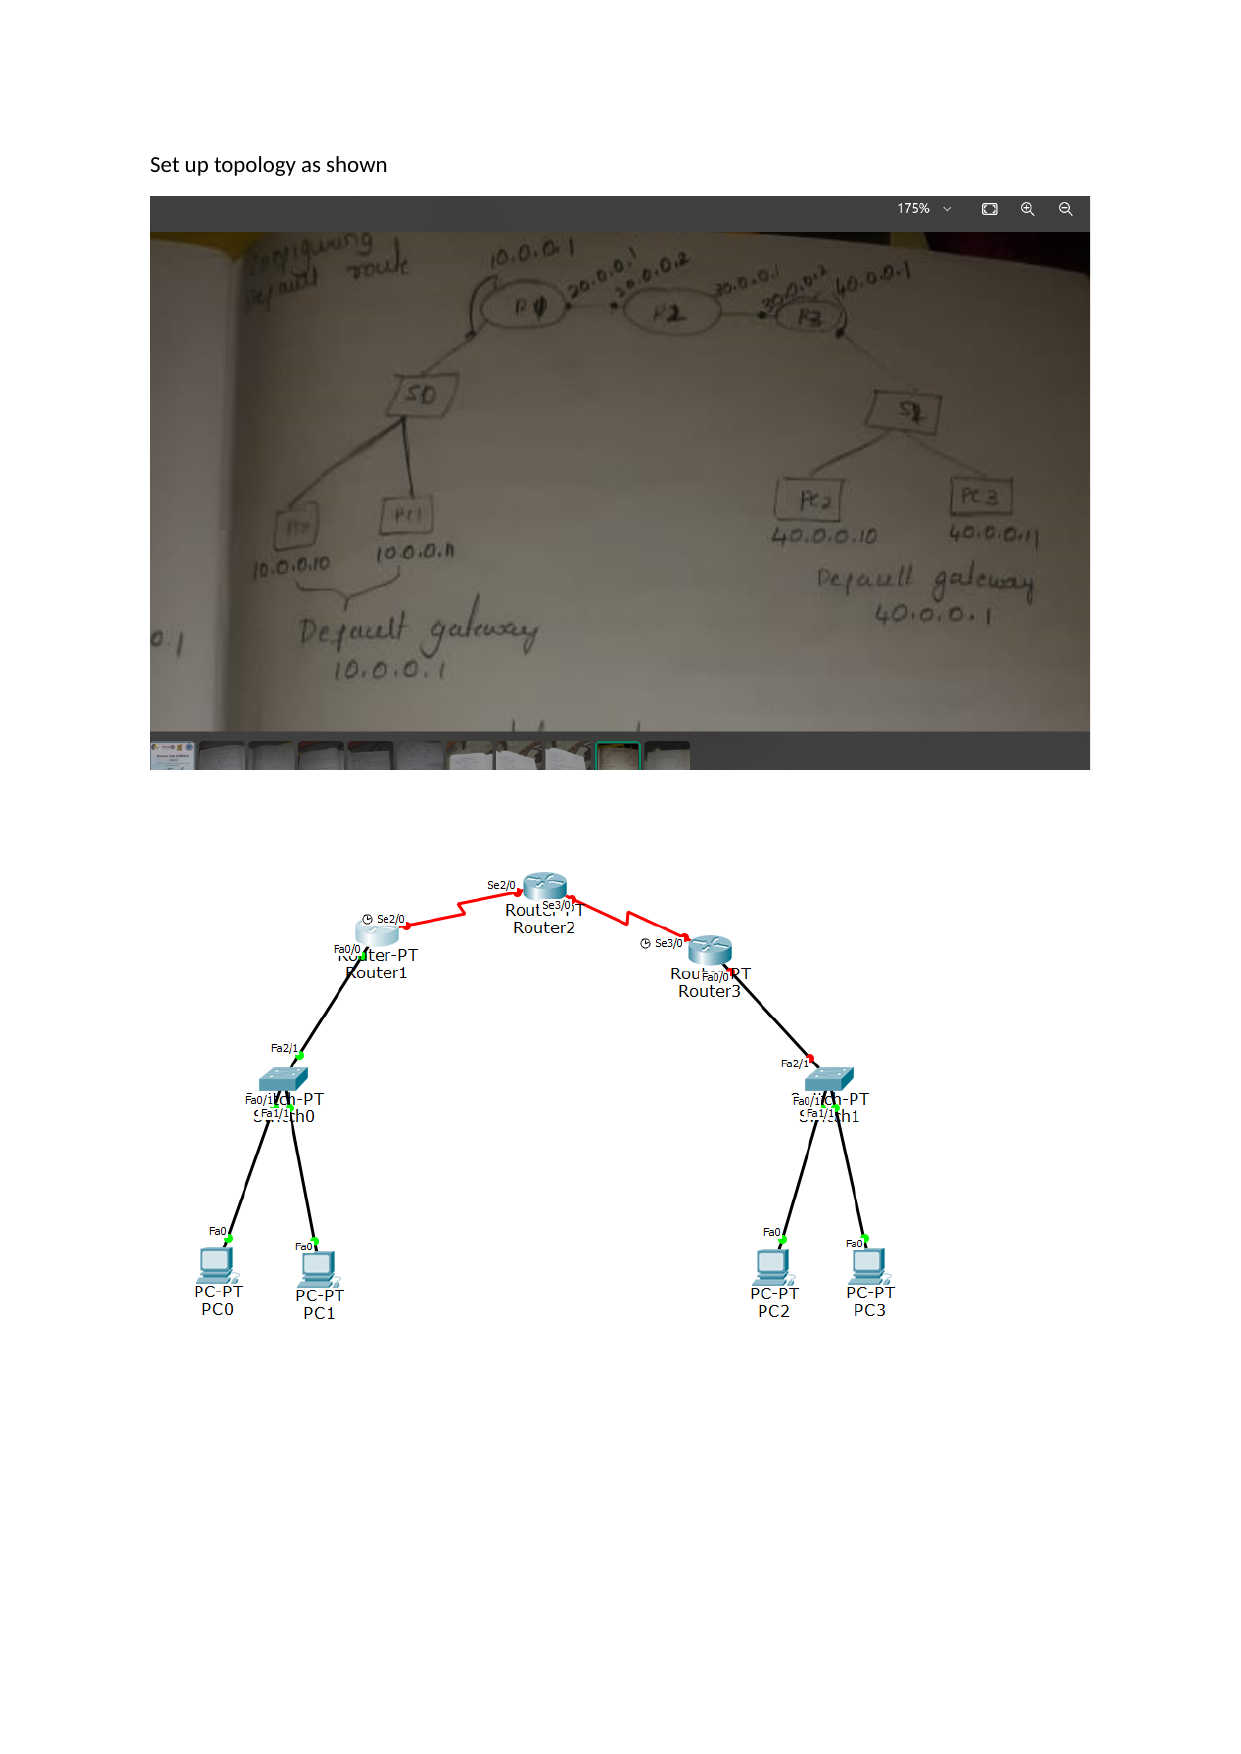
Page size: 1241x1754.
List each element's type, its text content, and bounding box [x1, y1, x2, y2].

picture [150, 835, 1091, 1428]
text Set up topology as shown [150, 150, 1090, 178]
picture [150, 196, 1091, 770]
